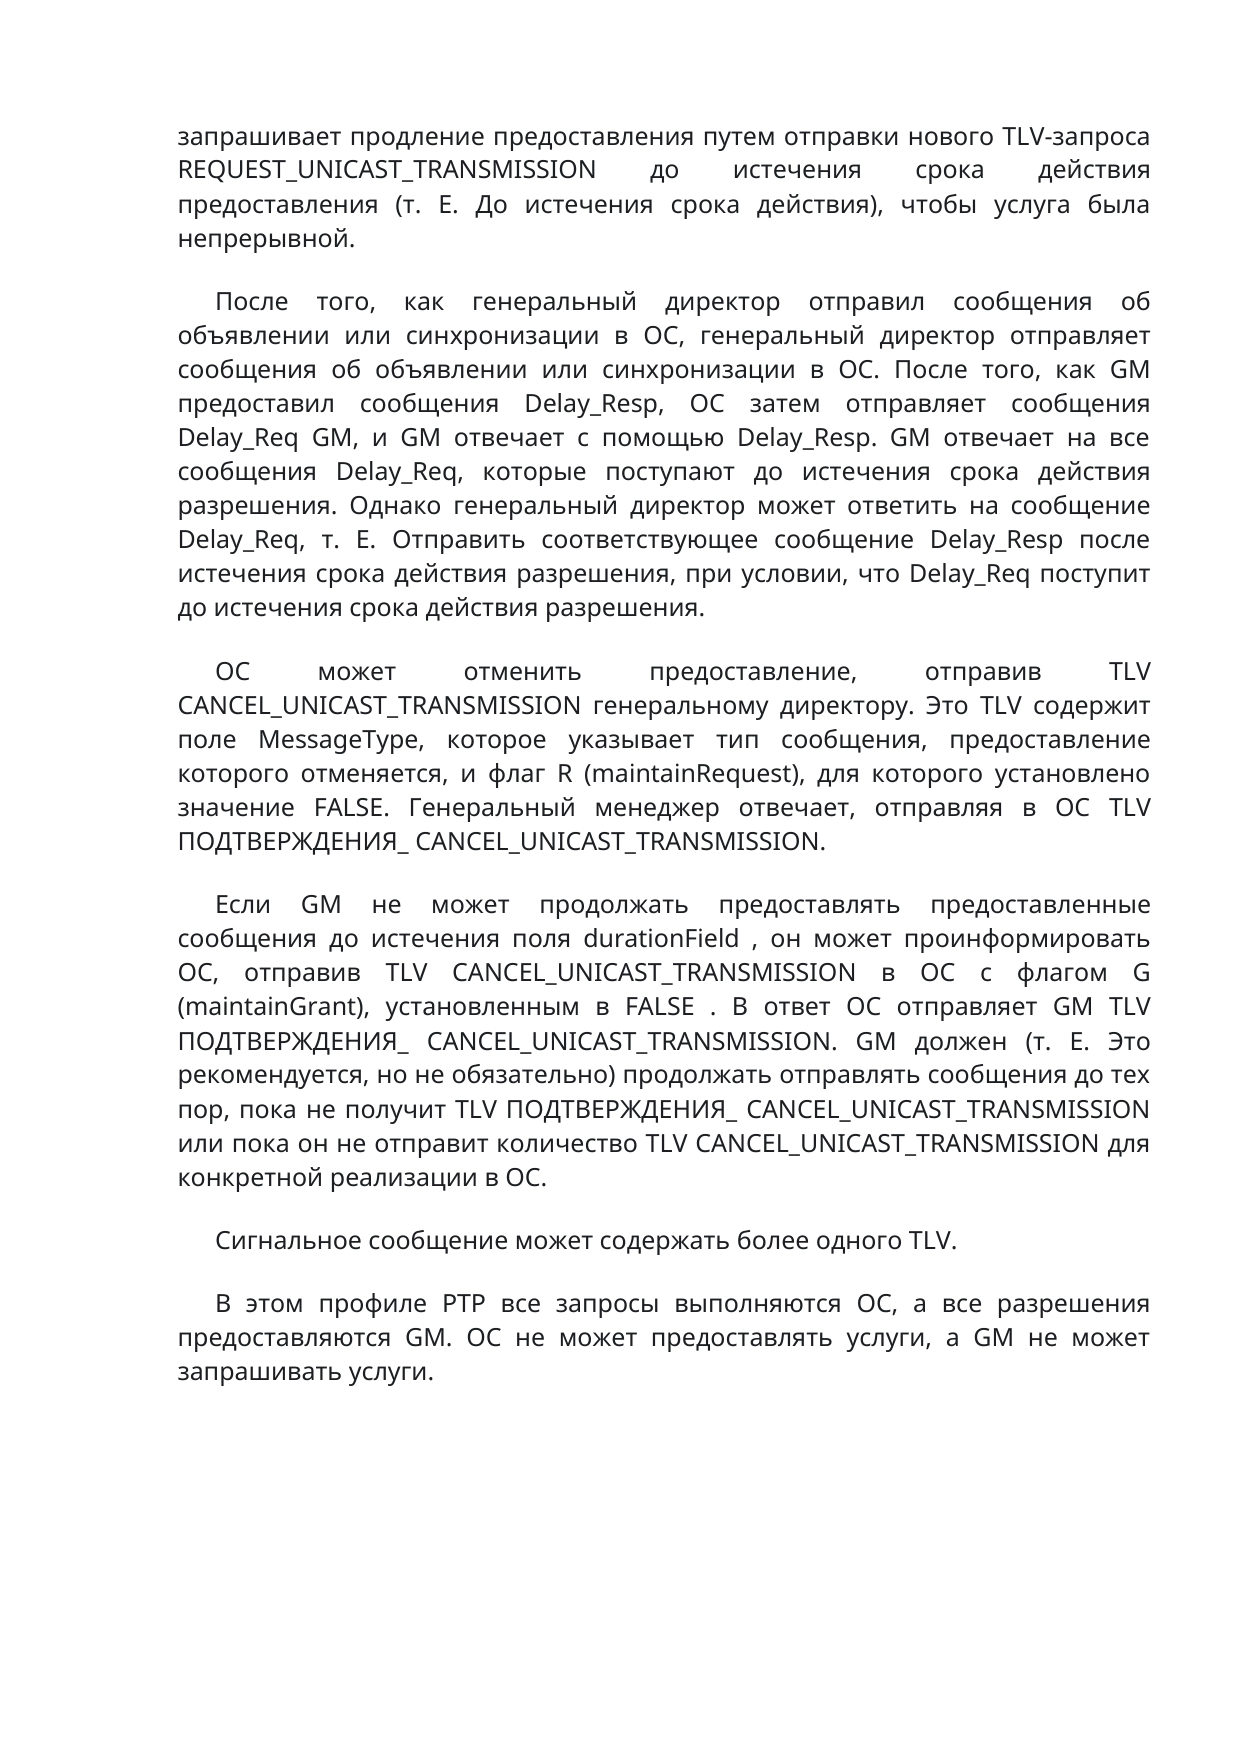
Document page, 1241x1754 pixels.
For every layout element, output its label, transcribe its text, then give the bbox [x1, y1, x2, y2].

text Сигнальное сообщение может содержать более одного TLV. [177, 1223, 1152, 1257]
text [177, 118, 1152, 254]
text Если GM не может продолжать предоставлять предоставленные сообщения до истечения поля durationField , он может проинформировать OC, отправив TLV CANCEL_UNICAST_TRANSMISSION в OC с флагом G (maintainGrant), установленным в FALSE . В ответ OC отправляет GM TLV ПОДТВЕРЖДЕНИЯ_ CANCEL_UNICAST_TRANSMISSION. GM должен (т. Е. Это рекомендуется, но не обязательно) продолжать отправлять сообщения до тех пор, пока не получит TLV ПОДТВЕРЖДЕНИЯ_ CANCEL_UNICAST_TRANSMISSION или пока он не отправит количество TLV CANCEL_UNICAST_TRANSMISSION для конкретной реализации в OC. [177, 887, 1152, 1193]
text После того, как генеральный директор отправил сообщения об объявлении или синхронизации в OC, генеральный директор отправляет сообщения об объявлении или синхронизации в OC. После того, как GM предоставил сообщения Delay_Resp, OC затем отправляет сообщения Delay_Req GM, и GM отвечает с помощью Delay_Resp. GM отвечает на все сообщения Delay_Req, которые поступают до истечения срока действия разрешения. Однако генеральный директор может ответить на сообщение Delay_Req, т. Е. Отправить соответствующее сообщение Delay_Resp после истечения срока действия разрешения, при условии, что Delay_Req поступит до истечения срока действия разрешения. [177, 283, 1152, 624]
text OC может отменить предоставление, отправив TLV CANCEL_UNICAST_TRANSMISSION генеральному директору. Это TLV содержит поле MessageType, которое указывает тип сообщения, предоставление которого отменяется, и флаг R (maintainRequest), для которого установлено значение FALSE. Генеральный менеджер отвечает, отправляя в OC TLV ПОДТВЕРЖДЕНИЯ_ CANCEL_UNICAST_TRANSMISSION. [177, 653, 1152, 858]
text В этом профиле PTP все запросы выполняются OC, а все разрешения предоставляются GM. OC не может предоставлять услуги, а GM не может запрашивать услуги. [177, 1286, 1152, 1388]
